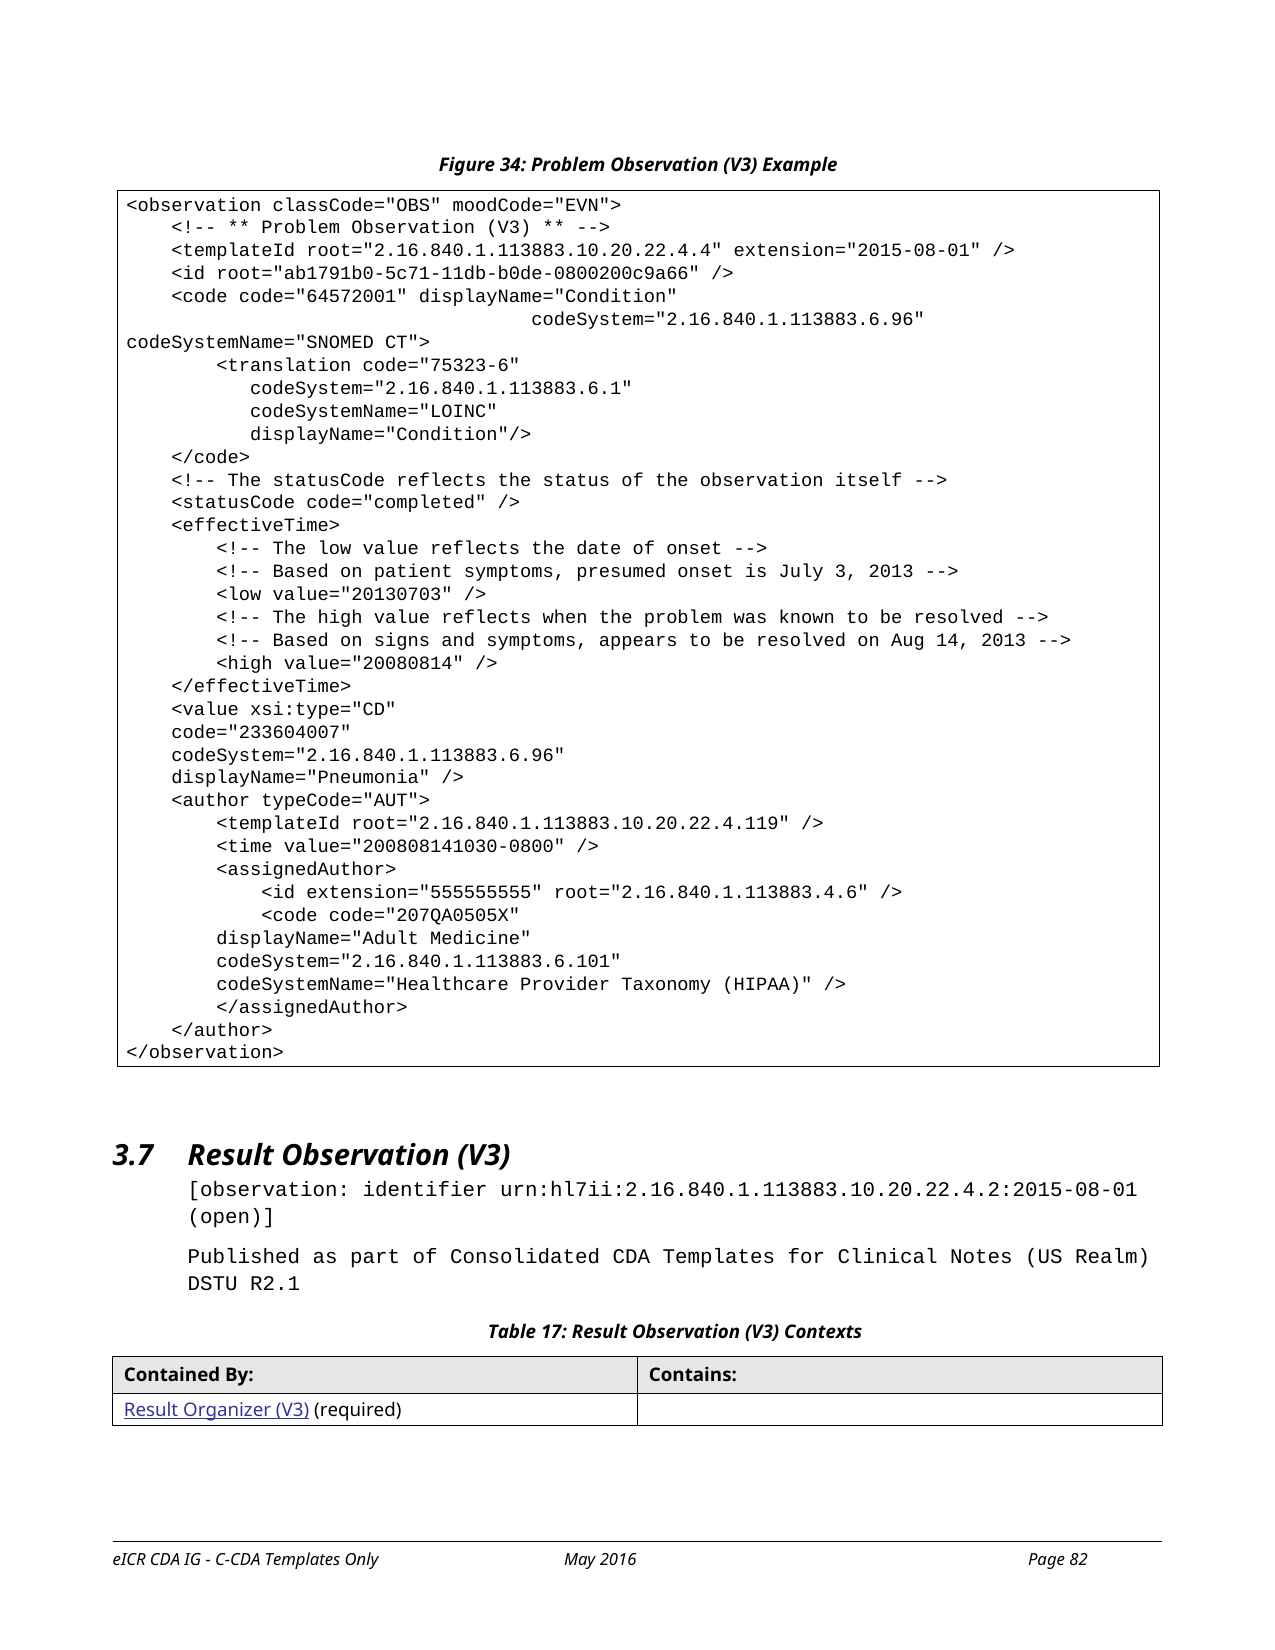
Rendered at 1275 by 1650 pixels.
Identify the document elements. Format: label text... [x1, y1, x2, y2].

text <templateId root="2.16.840.1.113883.10.20.22.4.119" /> [118, 808, 1159, 831]
text Table 17: Result Observation (V3) Contexts [187, 1317, 1162, 1344]
text codeSystemName="LOINC" [118, 396, 1159, 419]
text <code code="207QA0505X" [118, 900, 1159, 923]
text <!-- Based on signs and symptoms, appears to be resolved on Aug 14, 2013 --> [118, 625, 1159, 648]
text [observation: identifier urn:hl7ii:2.16.840.1.113883.10.20.22.4.2:2015-08-01 (open)] [187, 1175, 1162, 1229]
text <id root="ab1791b0-5c71-11db-b0de-0800200c9a66" /> [118, 258, 1159, 281]
text Published as part of Consolidated CDA Templates for Clinical Notes (US Realm) DSTU R2.1 [187, 1242, 1162, 1296]
text displayName="Pneumonia" /> [118, 762, 1159, 785]
text displayName="Condition"/> [118, 419, 1159, 442]
text <!-- The statusCode reflects the status of the observation itself --> [118, 464, 1159, 487]
text codeSystem="2.16.840.1.113883.6.96" [118, 739, 1159, 762]
text </code> [118, 442, 1159, 464]
text <!-- Based on patient symptoms, presumed onset is July 3, 2013 --> [118, 556, 1159, 579]
text <!-- ** Problem Observation (V3) ** --> [118, 212, 1159, 235]
text </observation> [118, 1037, 1159, 1066]
text codeSystem="2.16.840.1.113883.6.1" [118, 373, 1159, 396]
text <translation code="75323-6" [118, 350, 1159, 373]
text <time value="200808141030-0800" /> [118, 831, 1159, 854]
text <id extension="555555555" root="2.16.840.1.113883.4.6" /> [118, 877, 1159, 900]
text <assignedAuthor> [118, 854, 1159, 877]
text <!-- The high value reflects when the problem was known to be resolved --> [118, 602, 1159, 625]
text </effectiveTime> [118, 671, 1159, 694]
text <templateId root="2.16.840.1.113883.10.20.22.4.4" extension="2015-08-01" /> [118, 235, 1159, 258]
text </assignedAuthor> [118, 992, 1159, 1014]
text <observation classCode="OBS" moodCode="EVN"> [118, 191, 1159, 212]
subtitle Result Observation (V3) [112, 1144, 1162, 1171]
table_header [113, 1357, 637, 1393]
text <high value="20080814" /> [118, 648, 1159, 671]
text Figure 34: Problem Observation (V3) Example [126, 150, 1151, 177]
text code="233604007" [118, 717, 1159, 739]
text <low value="20130703" /> [118, 579, 1159, 602]
text codeSystem="2.16.840.1.113883.6.101" [118, 946, 1159, 969]
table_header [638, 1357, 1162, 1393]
text <statusCode code="completed" /> [118, 487, 1159, 510]
text displayName="Adult Medicine" [118, 923, 1159, 946]
text <author typeCode="AUT"> [118, 785, 1159, 808]
text <!-- The low value reflects the date of onset --> [118, 533, 1159, 556]
text <value xsi:type="CD" [118, 694, 1159, 717]
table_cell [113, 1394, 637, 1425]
text <effectiveTime> [118, 510, 1159, 533]
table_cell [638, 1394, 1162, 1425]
text <code code="64572001" displayName="Condition" [118, 281, 1159, 304]
text codeSystemName="Healthcare Provider Taxonomy (HIPAA)" /> [118, 969, 1159, 992]
text </author> [118, 1014, 1159, 1037]
text codeSystem="2.16.840.1.113883.6.96" codeSystemName="SNOMED CT"> [118, 304, 1159, 350]
